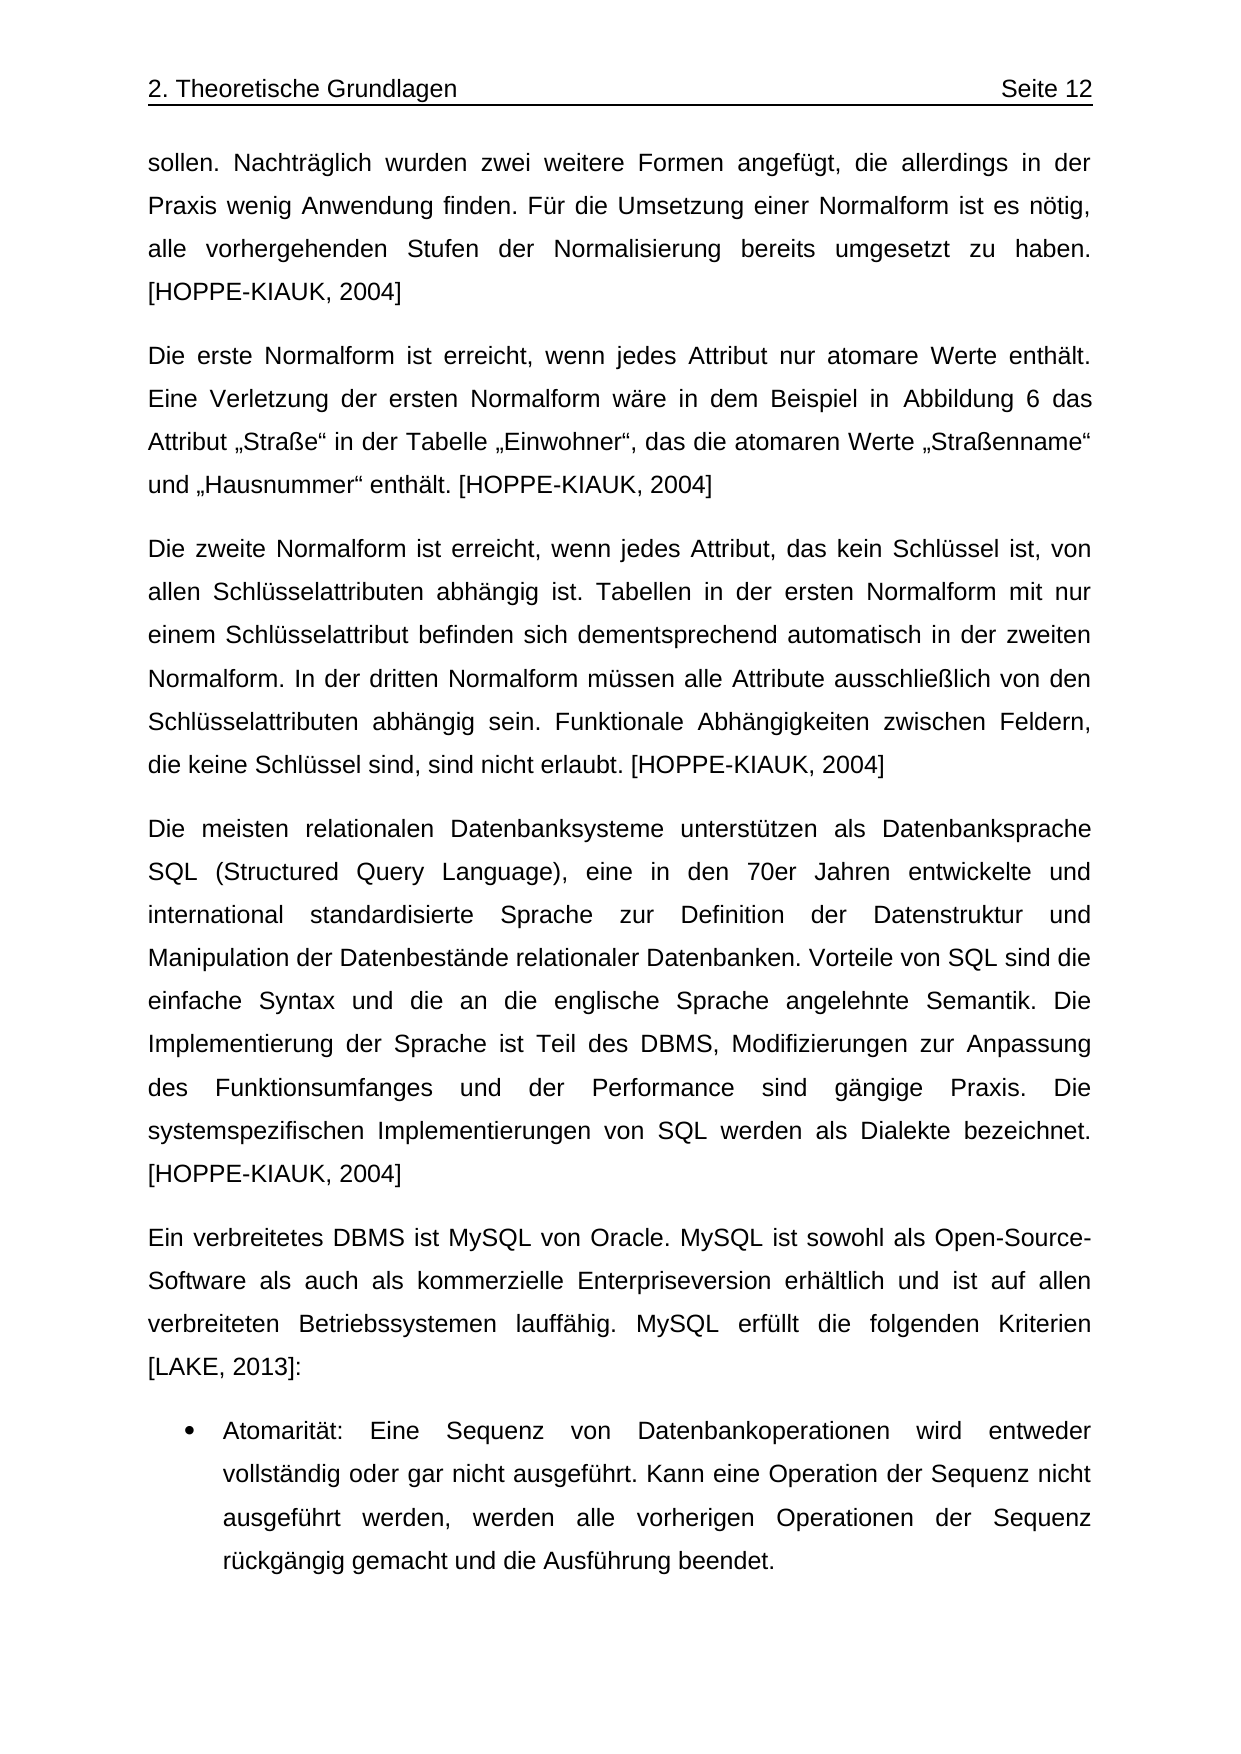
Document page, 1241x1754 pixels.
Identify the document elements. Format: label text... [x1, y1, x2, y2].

text Ein verbreitetes DBMS ist MySQL von Oracle. MySQL ist sowohl als Open-Source-Software als auch als kommerzielle Enterpriseversion erhältlich und ist auf allen verbreiteten Betriebssystemen lauffähig. MySQL erfüllt die folgenden Kriterien [LAKE, 2013]: [148, 1223, 1093, 1381]
text Die zweite Normalform ist erreicht, wenn jedes Attribut, das kein Schlüssel ist, von allen Schlüsselattributen abhängig ist. Tabellen in der ersten Normalform mit nur einem Schlüsselattribut befinden sich dementsprechend automatisch in der zweiten Normalform. In der dritten Normalform müssen alle Attribute ausschließlich von den Schlüsselattributen abhängig sein. Funktionale Abhängigkeiten zwischen Feldern, die keine Schlüssel sind, sind nicht erlaubt. [HOPPE-KIAUK, 2004] [148, 534, 1093, 779]
text Die erste Normalform ist erreicht, wenn jedes Attribut nur atomare Werte enthält. Eine Verletzung der ersten Normalform wäre in dem Beispiel in Abbildung 6 das Attribut „Straße“ in der Tabelle „Einwohner“, das die atomaren Werte „Straßenname“ und „Hausnummer“ enthält. [HOPPE-KIAUK, 2004] [148, 341, 1093, 499]
list Atomarität: Eine Sequenz von Datenbankoperationen wird entweder vollständig oder gar nicht ausgeführt. Kann eine Operation der Sequenz nicht ausgeführt werden, werden alle vorherigen Operationen der Sequenz rückgängig gemacht und die Ausführung beendet. [185, 1416, 1093, 1574]
text Die meisten relationalen Datenbanksysteme unterstützen als Datenbanksprache SQL (Structured Query Language), eine in den 70er Jahren entwickelte und international standardisierte Sprache zur Definition der Datenstruktur und Manipulation der Datenbestände relationaler Datenbanken. Vorteile von SQL sind die einfache Syntax und die an die englische Sprache angelehnte Semantik. Die Implementierung der Sprache ist Teil des DBMS, Modifizierungen zur Anpassung des Funktionsumfanges und der Performance sind gängige Praxis. Die systemspezifischen Implementierungen von SQL werden als Dialekte bezeichnet. [HOPPE-KIAUK, 2004] [148, 814, 1093, 1188]
